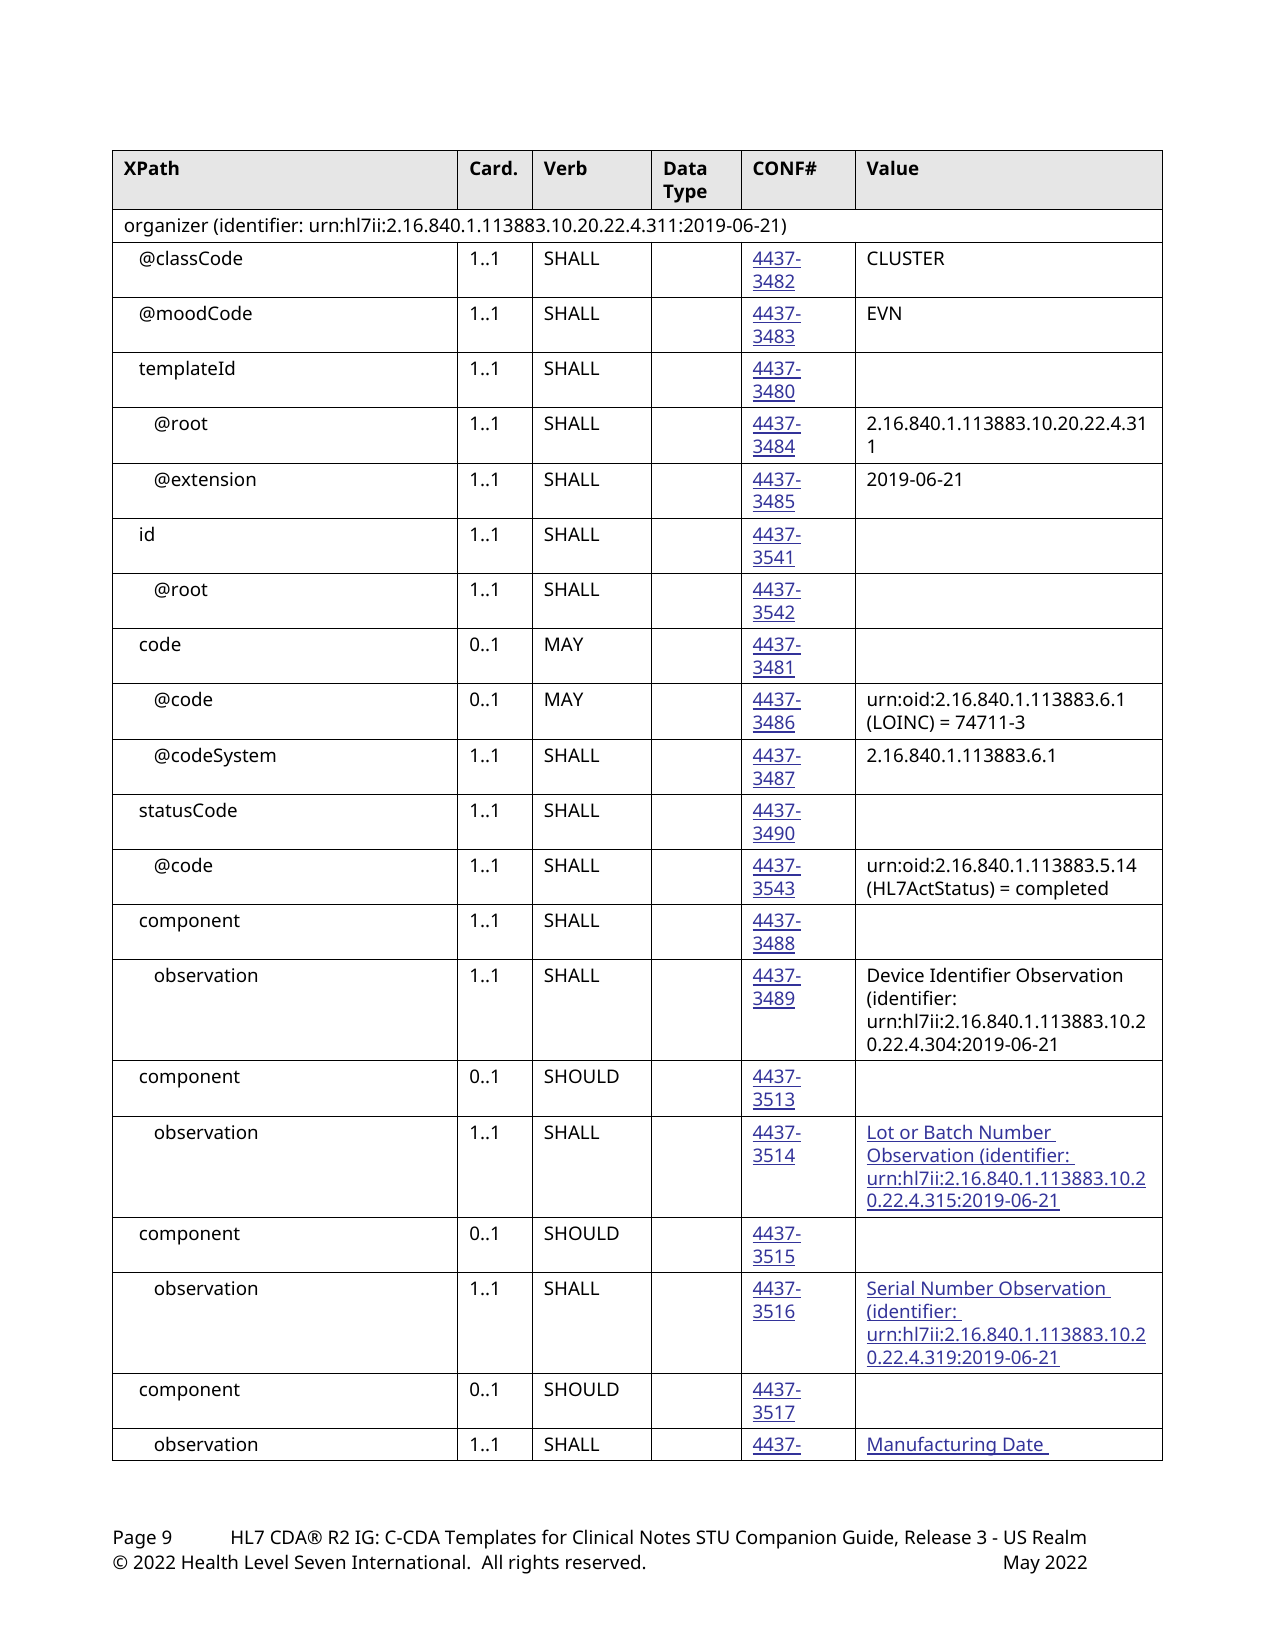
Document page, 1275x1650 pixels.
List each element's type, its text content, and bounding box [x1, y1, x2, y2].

table_cell [652, 464, 741, 518]
table_cell 0..1 [458, 1374, 532, 1428]
table_cell @code [113, 684, 457, 738]
table_cell [856, 1218, 1162, 1272]
table_cell SHALL [533, 960, 651, 1060]
table_cell SHALL [533, 795, 651, 849]
table_cell [652, 408, 741, 462]
table_cell [652, 629, 741, 683]
table_cell 4437-3490 [742, 795, 855, 849]
table_cell 1..1 [458, 464, 532, 518]
table_cell component [113, 1061, 457, 1116]
table_cell SHALL [533, 740, 651, 794]
table_cell 1..1 [458, 960, 532, 1060]
table_cell [652, 519, 741, 573]
table_cell [652, 795, 741, 849]
table_cell [652, 684, 741, 738]
table_cell [652, 353, 741, 407]
table_header XPath [113, 151, 457, 209]
table_cell 1..1 [458, 519, 532, 573]
table_cell [652, 298, 741, 352]
table_cell @extension [113, 464, 457, 518]
table_cell 4437-3489 [742, 960, 855, 1060]
table_cell SHALL [533, 519, 651, 573]
table_cell [652, 850, 741, 904]
table_header Value [856, 151, 1162, 209]
table_cell [856, 629, 1162, 683]
table_cell 1..1 [458, 574, 532, 628]
table_cell [652, 574, 741, 628]
table_cell 0..1 [458, 1218, 532, 1272]
table_header Card. [458, 151, 532, 209]
table_cell @root [113, 408, 457, 462]
table_cell 1..1 [458, 243, 532, 297]
table_cell [652, 740, 741, 794]
table_cell [856, 519, 1162, 573]
table_cell SHALL [533, 574, 651, 628]
table_cell observation [113, 960, 457, 1060]
table_cell @root [113, 574, 457, 628]
table_cell CLUSTER [856, 243, 1162, 297]
table_cell 1..1 [458, 298, 532, 352]
table_cell [856, 905, 1162, 959]
table_cell [856, 353, 1162, 407]
table_cell 0..1 [458, 629, 532, 683]
table_cell [652, 960, 741, 1060]
table_cell 1..1 [458, 408, 532, 462]
table_cell 2.16.840.1.113883.10.20.22.4.311 [856, 408, 1162, 462]
table_cell 4437-3515 [742, 1218, 855, 1272]
table_cell 1..1 [458, 795, 532, 849]
table_cell 1..1 [458, 850, 532, 904]
table_cell SHALL [533, 243, 651, 297]
table_cell 1..1 [458, 353, 532, 407]
table_cell MAY [533, 684, 651, 738]
table_header Data Type [652, 151, 741, 209]
table_cell SHALL [533, 353, 651, 407]
table_cell component [113, 1218, 457, 1272]
table_cell SHALL [533, 298, 651, 352]
table_cell Lot or Batch Number Observation (identifier: urn:hl7ii:2.16.840.1.113883.10.20.22.4.315:2019-06-21 [856, 1117, 1162, 1217]
table_cell 1..1 [458, 1273, 532, 1373]
table_cell [652, 1374, 741, 1428]
table_cell 1..1 [458, 905, 532, 959]
table_cell SHOULD [533, 1374, 651, 1428]
table_cell SHOULD [533, 1061, 651, 1116]
table_cell @code [113, 850, 457, 904]
table_cell 4437-3487 [742, 740, 855, 794]
table_cell 4437-3480 [742, 353, 855, 407]
table_cell [652, 243, 741, 297]
table_cell [652, 1218, 741, 1272]
table_cell urn:oid:2.16.840.1.113883.6.1 (LOINC) = 74711-3 [856, 684, 1162, 738]
table_cell Device Identifier Observation (identifier: urn:hl7ii:2.16.840.1.113883.10.20.22.4.304:2019-06-21 [856, 960, 1162, 1060]
table_cell 4437-3484 [742, 408, 855, 462]
table_cell 4437-3516 [742, 1273, 855, 1373]
table_header CONF# [742, 151, 855, 209]
table_cell [652, 905, 741, 959]
table_cell 4437-3481 [742, 629, 855, 683]
table_cell @classCode [113, 243, 457, 297]
table_cell component [113, 905, 457, 959]
table_cell 4437-3543 [742, 850, 855, 904]
table_cell 2019-06-21 [856, 464, 1162, 518]
table_cell 4437-3542 [742, 574, 855, 628]
table_header Verb [533, 151, 651, 209]
table_cell 4437-3486 [742, 684, 855, 738]
table_cell 1..1 [458, 740, 532, 794]
table_cell [856, 1374, 1162, 1428]
table_cell 4437-3518 [742, 1429, 855, 1460]
table_cell Serial Number Observation (identifier: urn:hl7ii:2.16.840.1.113883.10.20.22.4.319:2019-06-21 [856, 1273, 1162, 1373]
table_cell @codeSystem [113, 740, 457, 794]
table_cell 4437-3513 [742, 1061, 855, 1116]
table_cell 4437-3485 [742, 464, 855, 518]
table_cell 4437-3482 [742, 243, 855, 297]
table_cell 4437-3488 [742, 905, 855, 959]
table_cell statusCode [113, 795, 457, 849]
table_cell [856, 1061, 1162, 1116]
table_cell templateId [113, 353, 457, 407]
table_cell 0..1 [458, 684, 532, 738]
table_cell 1..1 [458, 1117, 532, 1217]
table_cell [856, 574, 1162, 628]
table_cell [856, 795, 1162, 849]
table_cell [652, 1117, 741, 1217]
table_cell SHALL [533, 850, 651, 904]
table_cell [652, 1273, 741, 1373]
table_cell organizer (identifier: urn:hl7ii:2.16.840.1.113883.10.20.22.4.311:2019-06-21) [113, 210, 1162, 242]
table_cell MAY [533, 629, 651, 683]
table_cell SHALL [533, 905, 651, 959]
table_cell 0..1 [458, 1061, 532, 1116]
table_cell 4437-3541 [742, 519, 855, 573]
table_cell observation [113, 1273, 457, 1373]
table_cell component [113, 1374, 457, 1428]
table_cell id [113, 519, 457, 573]
table_cell 4437-3514 [742, 1117, 855, 1217]
table_cell SHALL [533, 464, 651, 518]
table_cell EVN [856, 298, 1162, 352]
table_cell [652, 1061, 741, 1116]
table_cell SHALL [533, 408, 651, 462]
table_cell 4437-3483 [742, 298, 855, 352]
table_cell @moodCode [113, 298, 457, 352]
table_cell [652, 1429, 741, 1460]
table_cell 4437-3517 [742, 1374, 855, 1428]
table_cell SHALL [533, 1273, 651, 1373]
table_cell observation [113, 1117, 457, 1217]
table_cell observation [113, 1429, 457, 1460]
table_cell SHALL [533, 1429, 651, 1460]
table_cell SHALL [533, 1117, 651, 1217]
table_cell SHOULD [533, 1218, 651, 1272]
table_cell 1..1 [458, 1429, 532, 1460]
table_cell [856, 1429, 1162, 1460]
table_cell urn:oid:2.16.840.1.113883.5.14 (HL7ActStatus) = completed [856, 850, 1162, 904]
table_cell 2.16.840.1.113883.6.1 [856, 740, 1162, 794]
table_cell code [113, 629, 457, 683]
